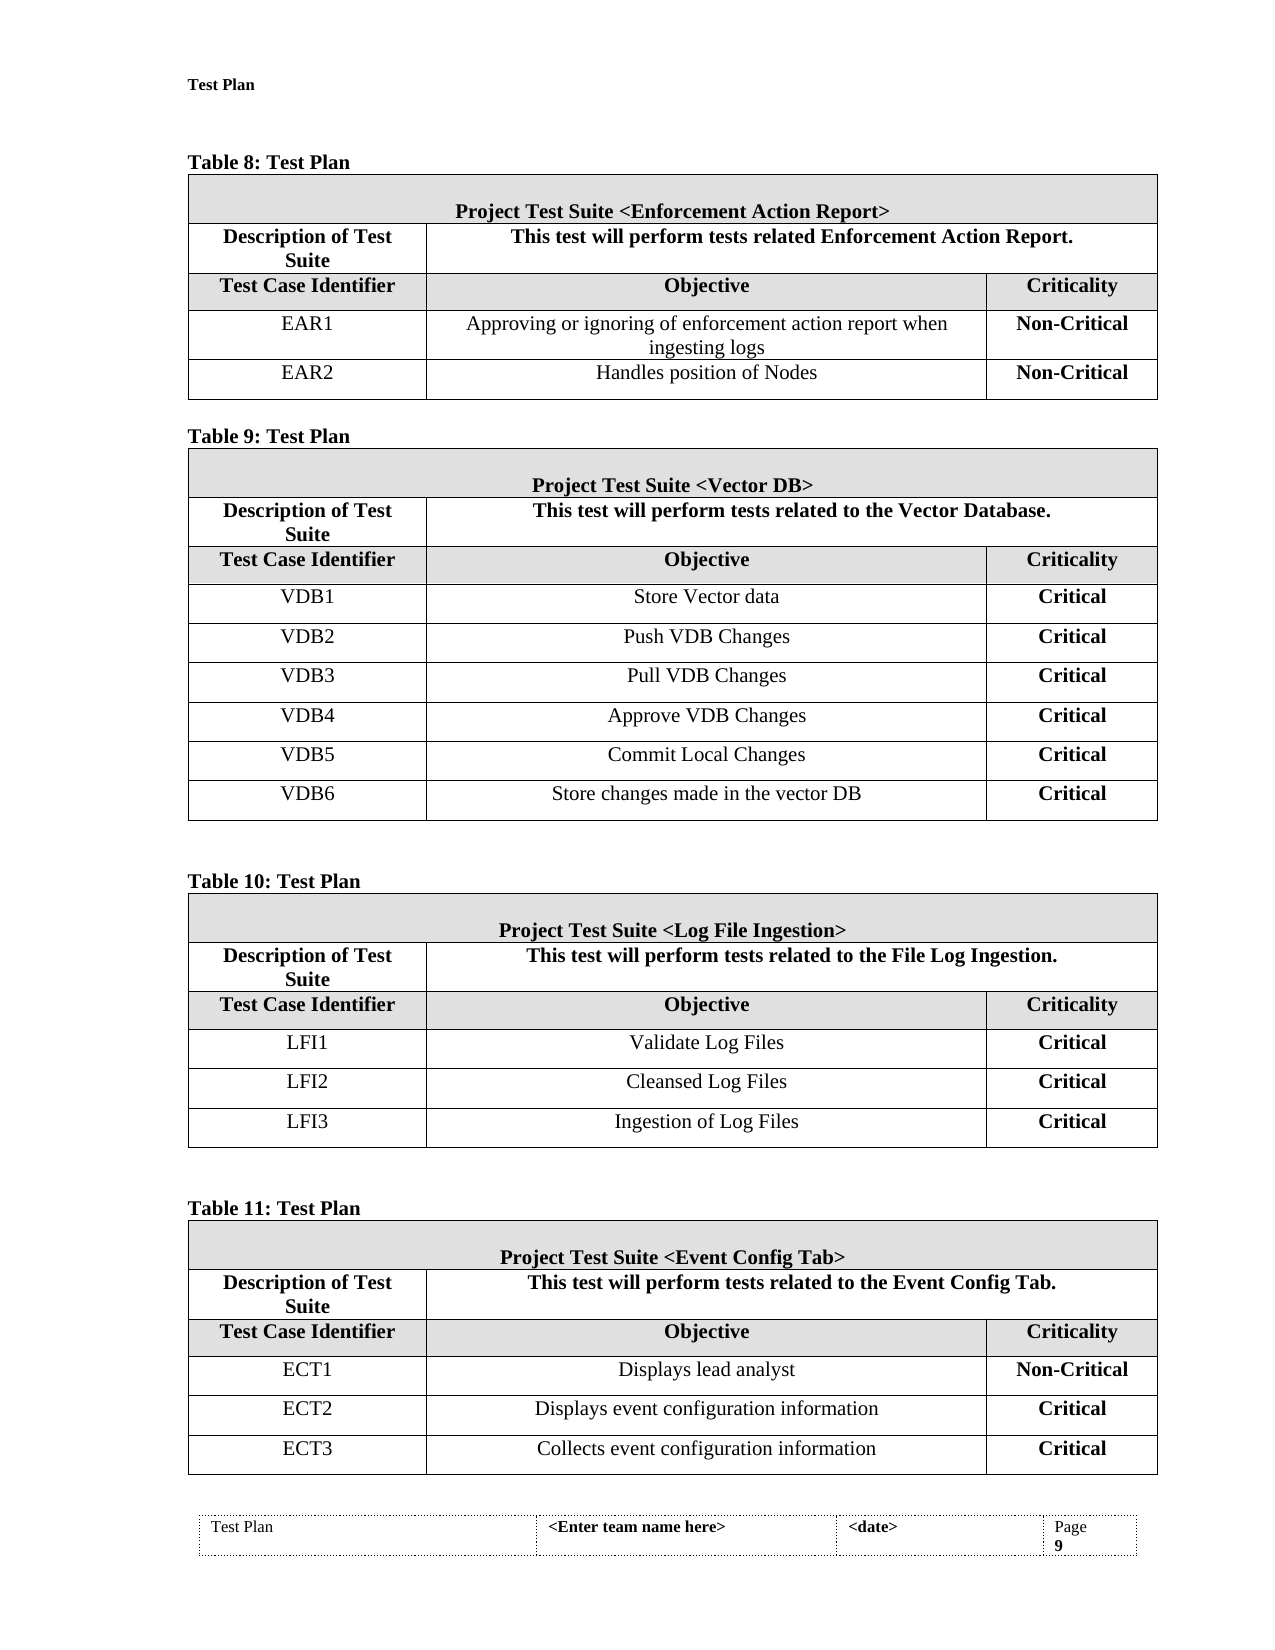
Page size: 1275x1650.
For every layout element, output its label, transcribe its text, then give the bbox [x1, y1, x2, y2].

text Table 9: Test Plan [187, 423, 1125, 448]
table_cell VDB1 [189, 585, 426, 623]
table_cell Critical [987, 663, 1157, 702]
text Table 11: Test Plan [187, 1196, 1125, 1220]
table_cell Store changes made in the vector DB [427, 781, 986, 820]
table_cell Criticality [987, 547, 1157, 583]
table_cell Criticality [987, 274, 1157, 310]
table_cell Critical [987, 1069, 1157, 1107]
table_cell Displays lead analyst [427, 1357, 986, 1395]
text Table 8: Test Plan [187, 150, 1125, 174]
table_cell Pull VDB Changes [427, 663, 986, 702]
table_cell Criticality [987, 992, 1157, 1029]
table_cell Critical [987, 1030, 1157, 1068]
table_cell VDB4 [189, 703, 426, 741]
table_cell Critical [987, 624, 1157, 662]
table_cell VDB2 [189, 624, 426, 662]
table_cell This test will perform tests related to the Event Config Tab. [427, 1270, 1157, 1318]
table_cell ECT2 [189, 1396, 426, 1435]
table_cell EAR1 [189, 311, 426, 359]
table_cell Critical [987, 703, 1157, 741]
table_cell Critical [987, 781, 1157, 820]
table_cell Collects event configuration information [427, 1436, 986, 1474]
table_cell Objective [427, 547, 986, 583]
table_cell Store Vector data [427, 585, 986, 623]
table_cell Description of Test Suite [189, 498, 426, 546]
table_cell EAR2 [189, 360, 426, 398]
table_cell Test Case Identifier [189, 992, 426, 1029]
table_cell Test Case Identifier [189, 274, 426, 310]
table_cell Non-Critical [987, 360, 1157, 398]
table_cell This test will perform tests related to the Vector Database. [427, 498, 1157, 546]
table_header Project Test Suite <Enforcement Action Report> [189, 175, 1157, 223]
table_cell Critical [987, 585, 1157, 623]
table_cell VDB3 [189, 663, 426, 702]
table_cell Test Case Identifier [189, 1320, 426, 1356]
table_cell Validate Log Files [427, 1030, 986, 1068]
table_cell This test will perform tests related to the File Log Ingestion. [427, 943, 1157, 991]
table_cell Critical [987, 1109, 1157, 1147]
table_cell Handles position of Nodes [427, 360, 986, 398]
table_cell Critical [987, 742, 1157, 780]
table_cell Critical [987, 1436, 1157, 1474]
table_cell LFI2 [189, 1069, 426, 1107]
table_cell ECT1 [189, 1357, 426, 1395]
table_cell Non-Critical [987, 1357, 1157, 1395]
table_cell Commit Local Changes [427, 742, 986, 780]
text Table 10: Test Plan [187, 869, 1125, 893]
table_cell Description of Test Suite [189, 224, 426, 272]
table_cell Objective [427, 992, 986, 1029]
table_cell VDB5 [189, 742, 426, 780]
table_cell Ingestion of Log Files [427, 1109, 986, 1147]
table_cell Cleansed Log Files [427, 1069, 986, 1107]
table_cell Criticality [987, 1320, 1157, 1356]
table_cell Test Case Identifier [189, 547, 426, 583]
table_cell Description of Test Suite [189, 943, 426, 991]
table_cell LFI3 [189, 1109, 426, 1147]
table_cell Approve VDB Changes [427, 703, 986, 741]
table_cell Objective [427, 1320, 986, 1356]
table_header Project Test Suite <Log File Ingestion> [189, 894, 1157, 942]
table_header Project Test Suite <Vector DB> [189, 449, 1157, 497]
table_cell Description of Test Suite [189, 1270, 426, 1318]
table_cell Non-Critical [987, 311, 1157, 359]
table_cell Displays event configuration information [427, 1396, 986, 1435]
table_cell VDB6 [189, 781, 426, 820]
table_cell Objective [427, 274, 986, 310]
table_cell Critical [987, 1396, 1157, 1435]
table_cell LFI1 [189, 1030, 426, 1068]
table_cell Push VDB Changes [427, 624, 986, 662]
table_cell This test will perform tests related Enforcement Action Report. [427, 224, 1157, 272]
table_cell Approving or ignoring of enforcement action report when ingesting logs [427, 311, 986, 359]
table_header Project Test Suite <Event Config Tab> [189, 1221, 1157, 1269]
table_cell ECT3 [189, 1436, 426, 1474]
